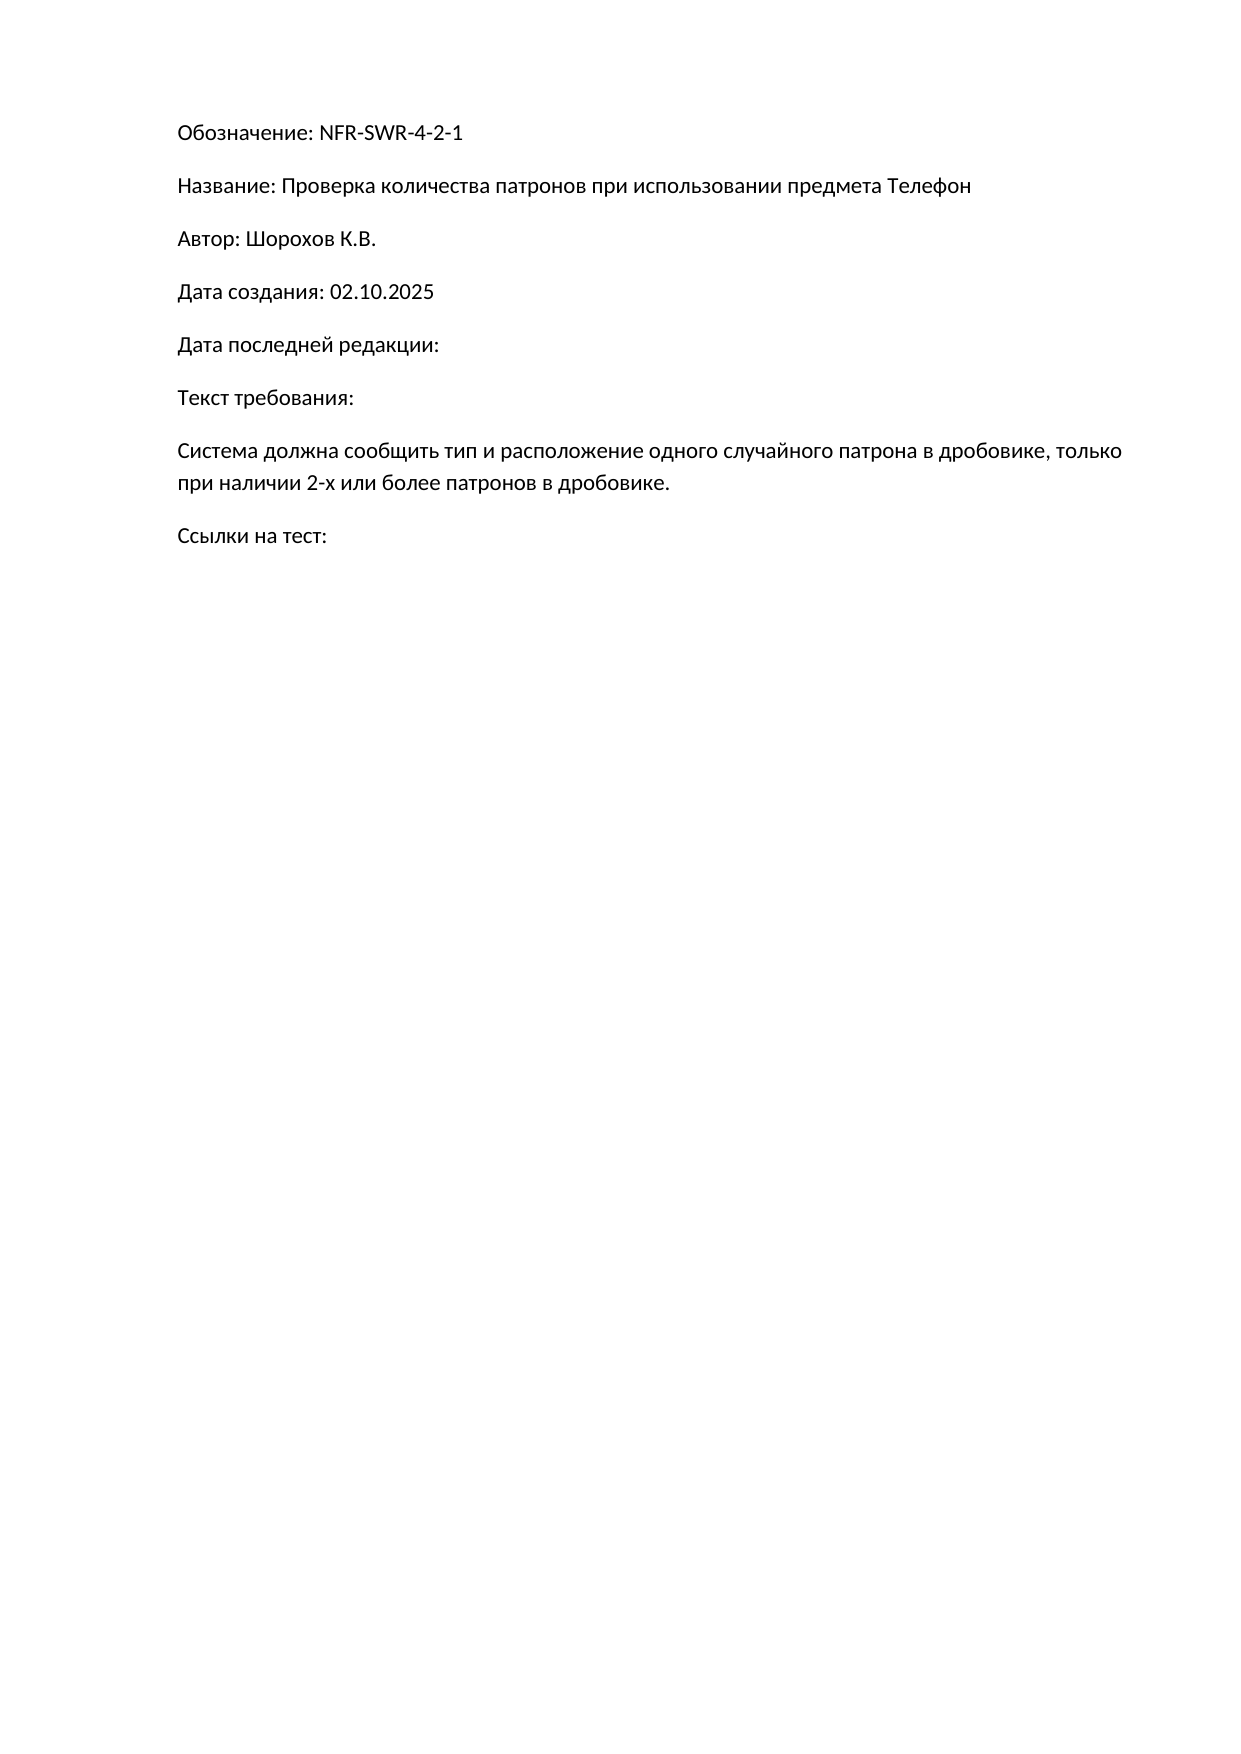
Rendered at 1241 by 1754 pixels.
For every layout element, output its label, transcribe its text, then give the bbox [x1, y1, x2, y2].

text Текст требования: [177, 383, 1152, 411]
text Дата создания: 02.10.2025 [177, 277, 1152, 305]
text Ссылки на тест: [177, 521, 1152, 549]
text Обозначение: NFR-SWR-4-2-1 [177, 118, 1152, 146]
text Дата последней редакции: [177, 330, 1152, 358]
text Название: Проверка количества патронов при использовании предмета Телефон [177, 171, 1152, 199]
text Система должна сообщить тип и расположение одного случайного патрона в дробовике, только при наличии 2-х или более патронов в дробовике. [177, 436, 1152, 496]
text Автор: Шорохов К.В. [177, 224, 1152, 252]
